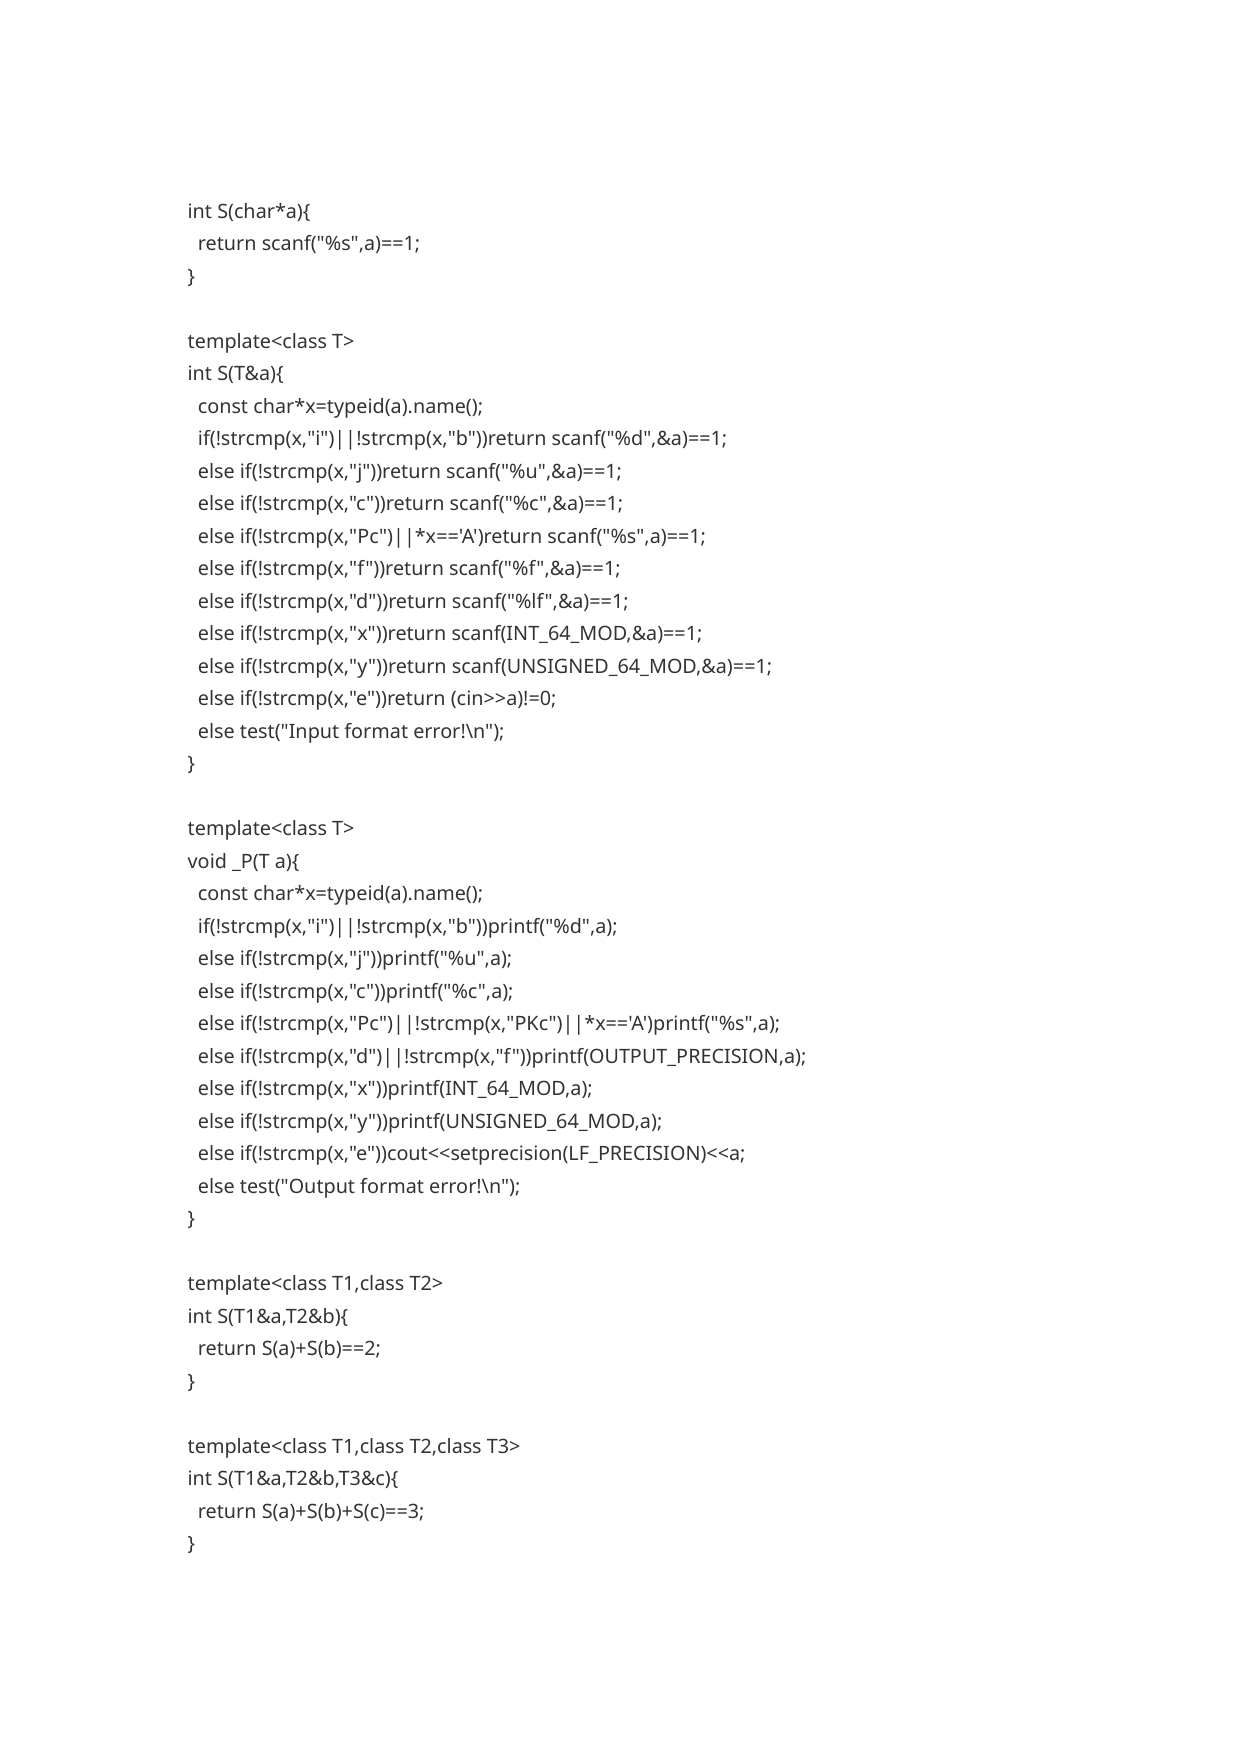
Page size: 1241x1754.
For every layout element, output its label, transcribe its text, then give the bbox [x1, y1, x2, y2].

text else if(!strcmp(x,"d"))return scanf("%lf",&a)==1; [187, 584, 1053, 617]
text else if(!strcmp(x,"j"))return scanf("%u",&a)==1; [187, 454, 1053, 487]
text int S(T1&a,T2&b){ [187, 1299, 1053, 1332]
text } [187, 259, 1053, 292]
text else if(!strcmp(x,"j"))printf("%u",a); [187, 942, 1053, 974]
text else test("Output format error!\n"); [187, 1169, 1053, 1202]
text template<class T1,class T2,class T3> [187, 1429, 1053, 1462]
text if(!strcmp(x,"i")||!strcmp(x,"b"))printf("%d",a); [187, 909, 1053, 942]
text int S(T1&a,T2&b,T3&c){ [187, 1462, 1053, 1494]
text } [187, 1527, 1053, 1559]
text else if(!strcmp(x,"e"))cout<<setprecision(LF_PRECISION)<<a; [187, 1137, 1053, 1169]
text const char*x=typeid(a).name(); [187, 389, 1053, 422]
text else if(!strcmp(x,"y"))return scanf(UNSIGNED_64_MOD,&a)==1; [187, 649, 1053, 682]
text } [187, 1364, 1053, 1397]
text return S(a)+S(b)+S(c)==3; [187, 1494, 1053, 1527]
text void _P(T a){ [187, 844, 1053, 877]
text else if(!strcmp(x,"x"))return scanf(INT_64_MOD,&a)==1; [187, 617, 1053, 649]
text const char*x=typeid(a).name(); [187, 877, 1053, 909]
text } [187, 1202, 1053, 1234]
text int S(char*a){ [187, 194, 1053, 227]
text else if(!strcmp(x,"Pc")||*x=='A')return scanf("%s",a)==1; [187, 519, 1053, 552]
text else test("Input format error!\n"); [187, 714, 1053, 747]
text else if(!strcmp(x,"c"))printf("%c",a); [187, 974, 1053, 1007]
text else if(!strcmp(x,"c"))return scanf("%c",&a)==1; [187, 487, 1053, 519]
text if(!strcmp(x,"i")||!strcmp(x,"b"))return scanf("%d",&a)==1; [187, 422, 1053, 454]
text else if(!strcmp(x,"e"))return (cin>>a)!=0; [187, 682, 1053, 714]
text else if(!strcmp(x,"y"))printf(UNSIGNED_64_MOD,a); [187, 1104, 1053, 1137]
text template<class T> [187, 324, 1053, 357]
text int S(T&a){ [187, 357, 1053, 389]
text } [187, 747, 1053, 779]
text return S(a)+S(b)==2; [187, 1332, 1053, 1364]
text else if(!strcmp(x,"f"))return scanf("%f",&a)==1; [187, 552, 1053, 584]
text else if(!strcmp(x,"Pc")||!strcmp(x,"PKc")||*x=='A')printf("%s",a); [187, 1007, 1053, 1039]
text template<class T1,class T2> [187, 1267, 1053, 1299]
text else if(!strcmp(x,"x"))printf(INT_64_MOD,a); [187, 1072, 1053, 1104]
text else if(!strcmp(x,"d")||!strcmp(x,"f"))printf(OUTPUT_PRECISION,a); [187, 1039, 1053, 1072]
text template<class T> [187, 812, 1053, 844]
text return scanf("%s",a)==1; [187, 227, 1053, 259]
